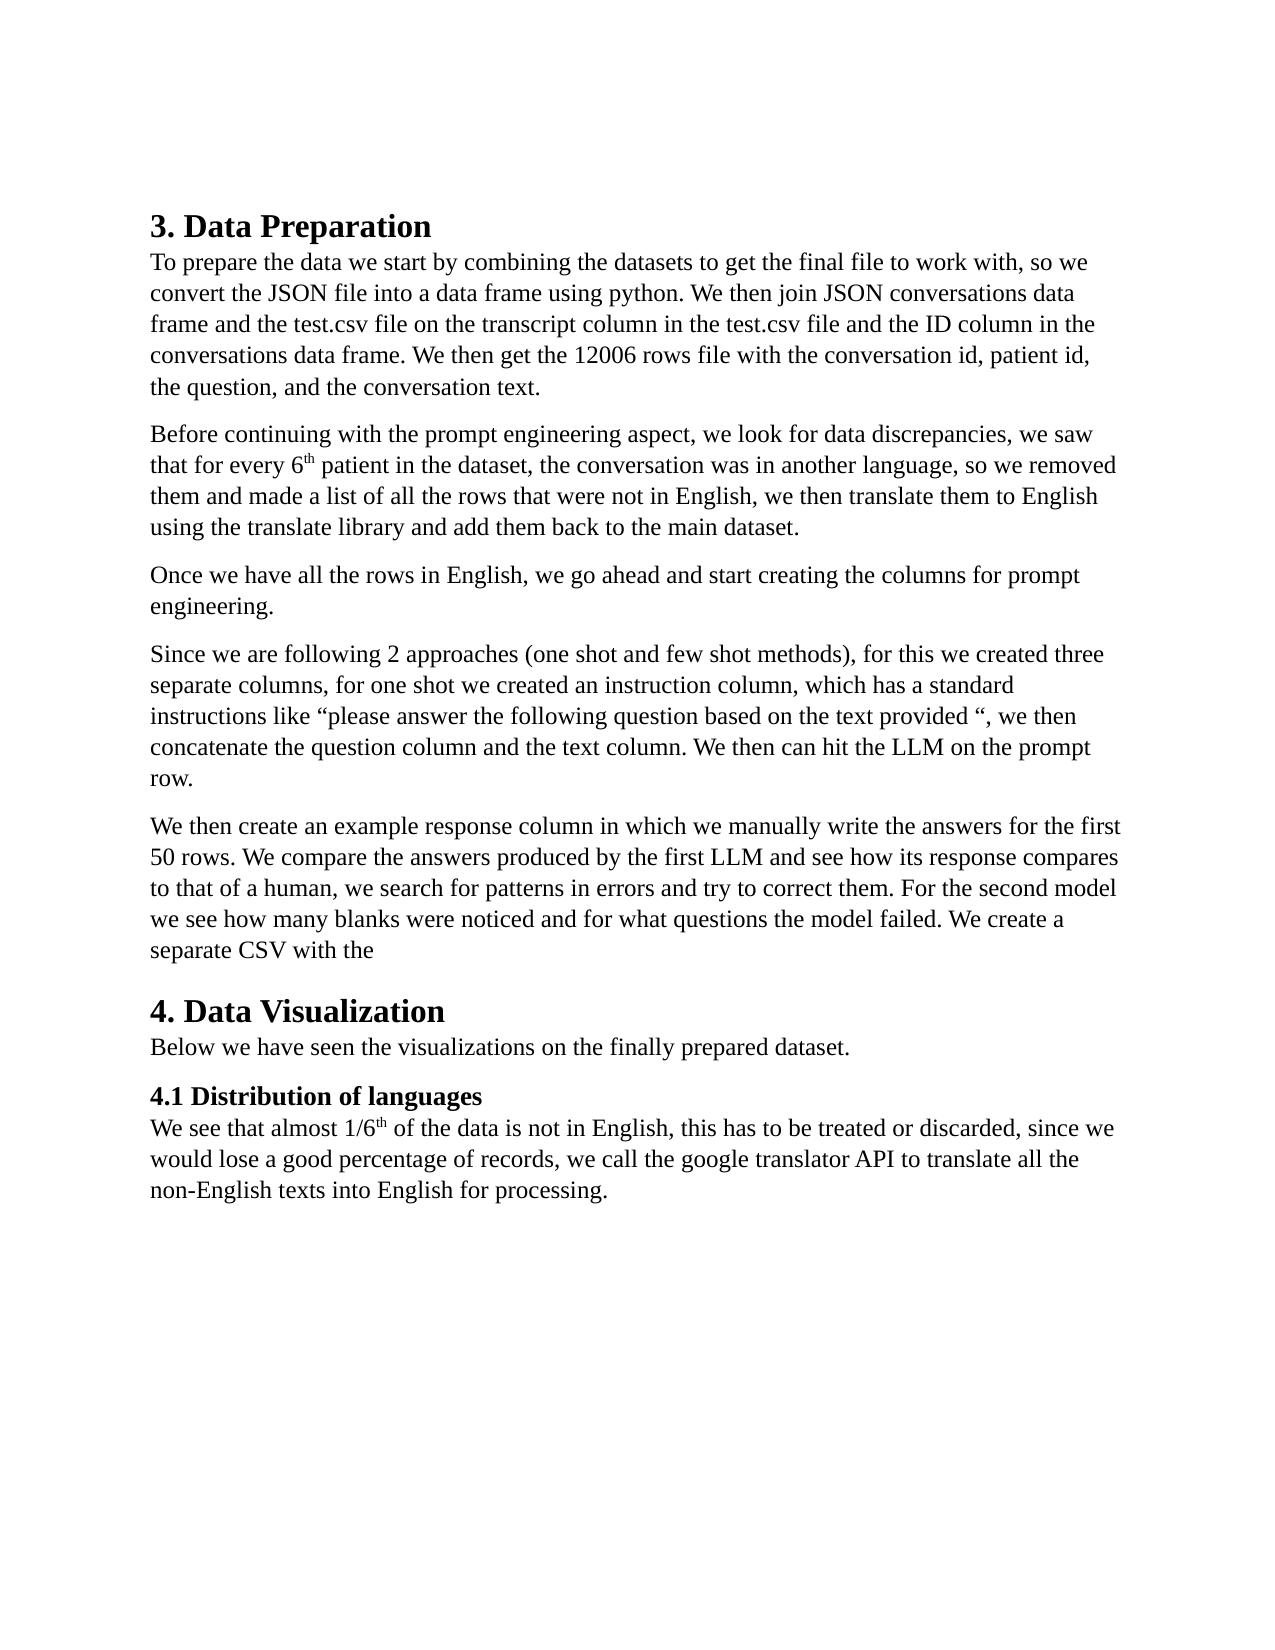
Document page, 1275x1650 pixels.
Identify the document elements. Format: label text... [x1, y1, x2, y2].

text We then create an example response column in which we manually write the answers for the first 50 rows. We compare the answers produced by the first LLM and see how its response compares to that of a human, we search for patterns in errors and try to correct them. For the second model we see how many blanks were noticed and for what questions the model failed. We create a separate CSV with the [150, 811, 1125, 964]
text To prepare the data we start by combining the datasets to get the final file to work with, so we convert the JSON file into a data frame using python. We then join JSON conversations data frame and the test.csv file on the transcript column in the test.csv file and the ID column in the conversations data frame. We then get the 12006 rows file with the conversation id, patient id, the question, and the conversation text. [150, 247, 1125, 400]
text Before continuing with the prompt engineering aspect, we look for data discrepancies, we saw that for every 6th patient in the dataset, the conversation was in another language, so we removed them and made a list of all the rows that were not in English, we then translate them to English using the translate library and add them back to the main dataset. [150, 419, 1125, 541]
text We see that almost 1/6th of the data is not in English, this has to be treated or discarded, since we would lose a good percentage of records, we call the google translator API to translate all the non-English texts into English for processing. [150, 1113, 1125, 1204]
text Since we are following 2 approaches (one shot and few shot methods), for this we created three separate columns, for one shot we created an instruction column, which has a standard instructions like “please answer the following question based on the text provided “, we then concatenate the question column and the text column. We then can hit the LLM on the prompt row. [150, 639, 1125, 792]
text Below we have seen the visualizations on the finally prepared dataset. [150, 1032, 1125, 1061]
subtitle 4.1 Distribution of languages [150, 1080, 1125, 1111]
subtitle 4. Data Visualization [150, 991, 1125, 1029]
subtitle 3. Data Preparation [150, 206, 1125, 244]
text Once we have all the rows in English, we go ahead and start creating the columns for prompt engineering. [150, 560, 1125, 620]
